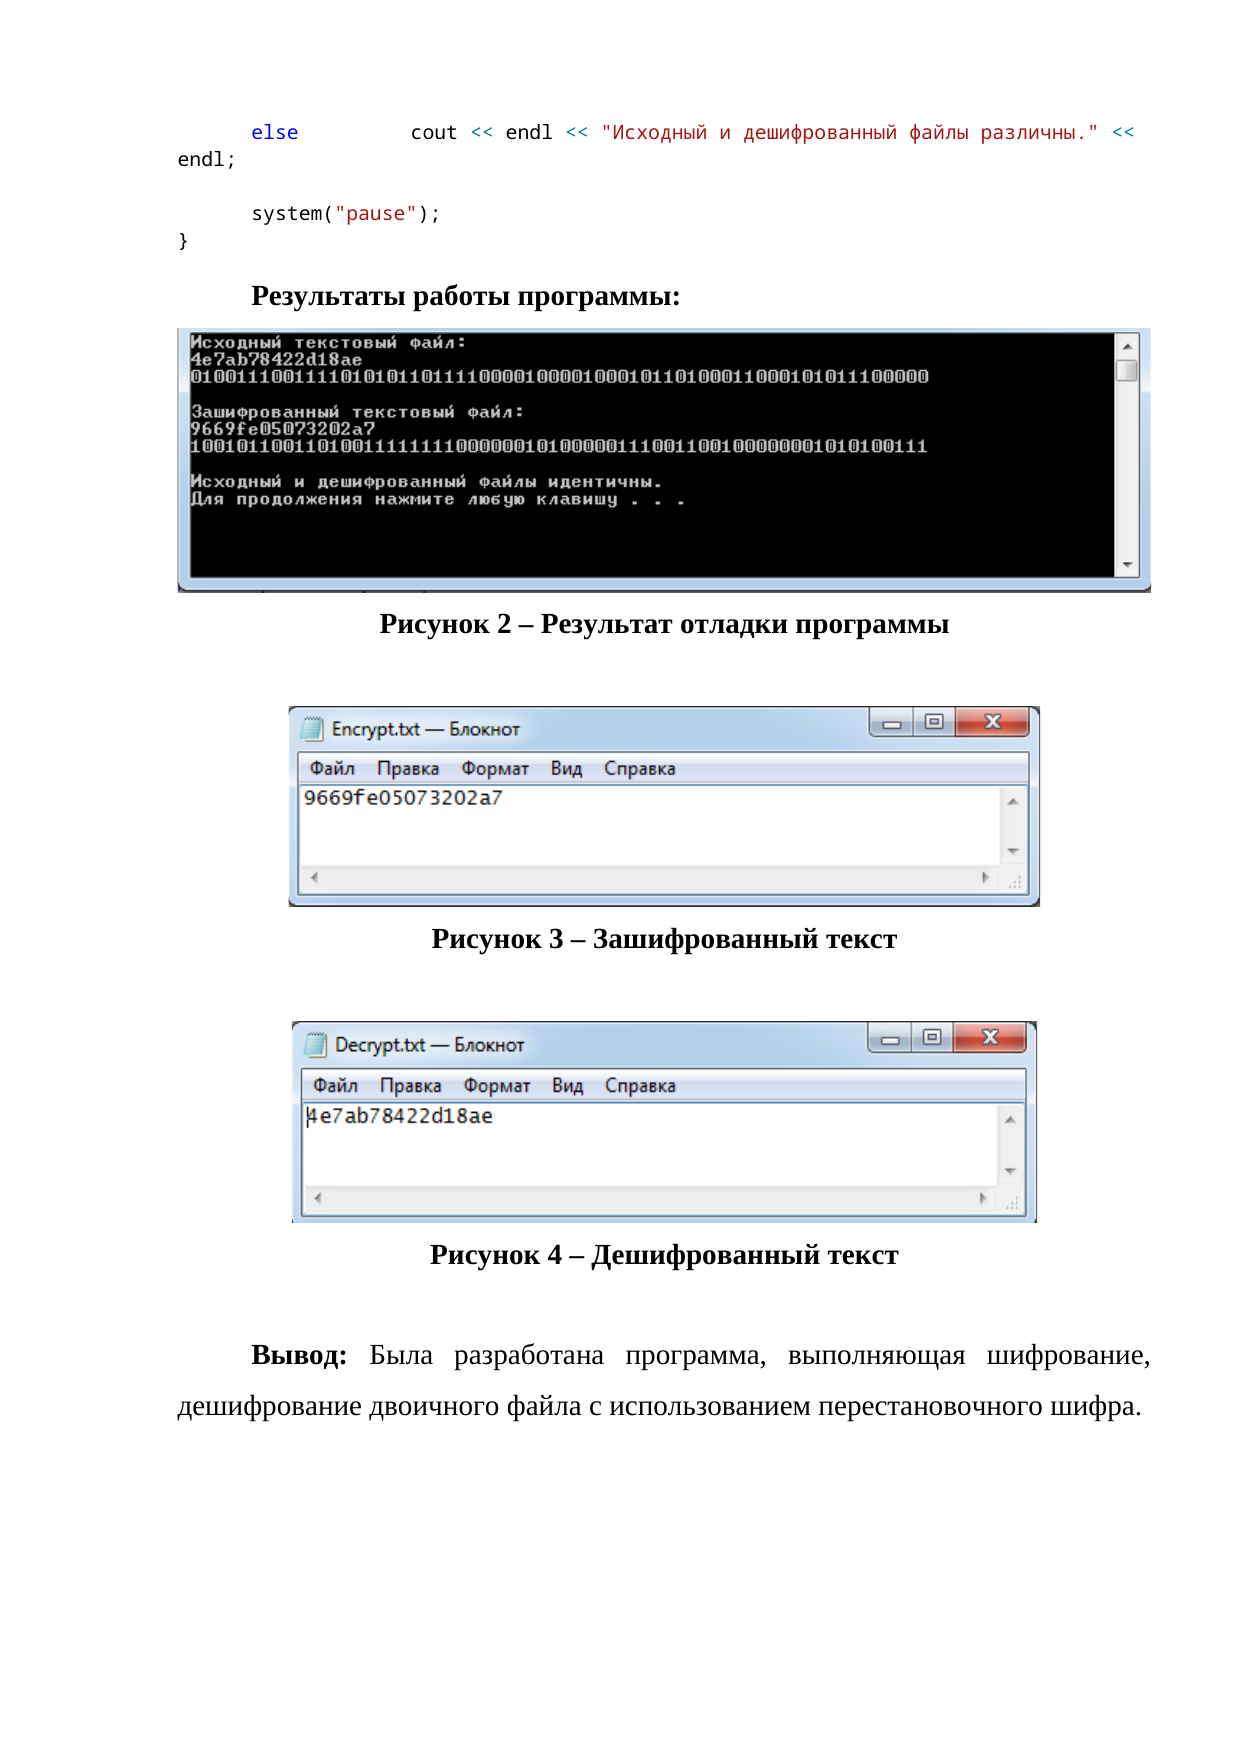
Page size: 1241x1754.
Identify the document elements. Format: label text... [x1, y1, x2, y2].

text Результаты работы программы: [177, 278, 1152, 311]
picture [177, 328, 1152, 593]
picture [288, 706, 1041, 907]
text Рисунок 3 – Зашифрованный текст [177, 921, 1152, 954]
picture [291, 1021, 1038, 1223]
text Рисунок 4 – Дешифрованный текст [177, 1237, 1152, 1270]
text Вывод: Была разработана программа, выполняющая шифрование, дешифрование двоичного файла с использованием перестановочного шифра. [177, 1337, 1152, 1421]
text } [177, 226, 1152, 253]
text Рисунок 2 – Результат отладки программы [177, 606, 1152, 640]
text else cout << endl << "Исходный и дешифрованный файлы различны." << endl; [177, 118, 1152, 172]
text system("pause"); [177, 199, 1152, 226]
